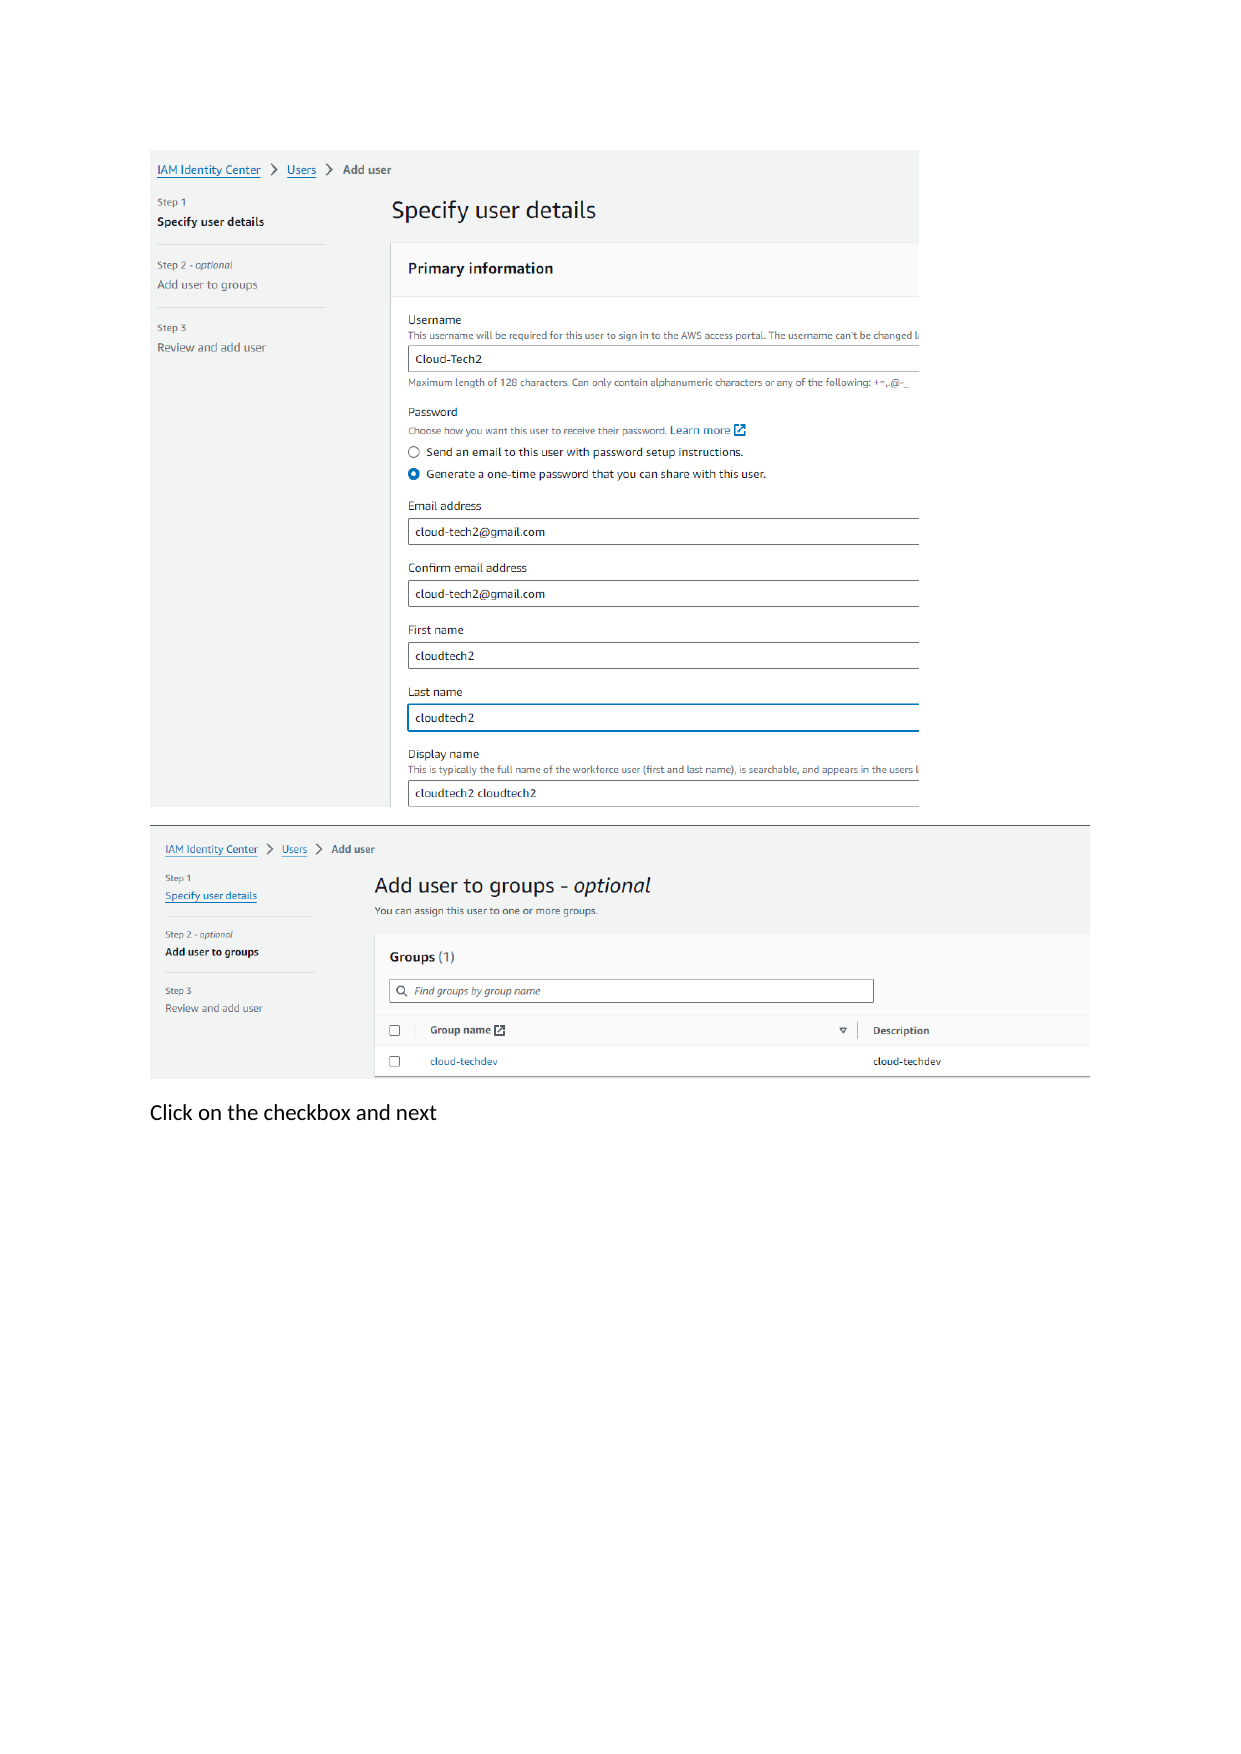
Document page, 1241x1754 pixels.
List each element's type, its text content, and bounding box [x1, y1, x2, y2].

picture [150, 825, 1091, 1079]
text Click on the checkbox and next [150, 1098, 1090, 1126]
picture [150, 150, 919, 807]
